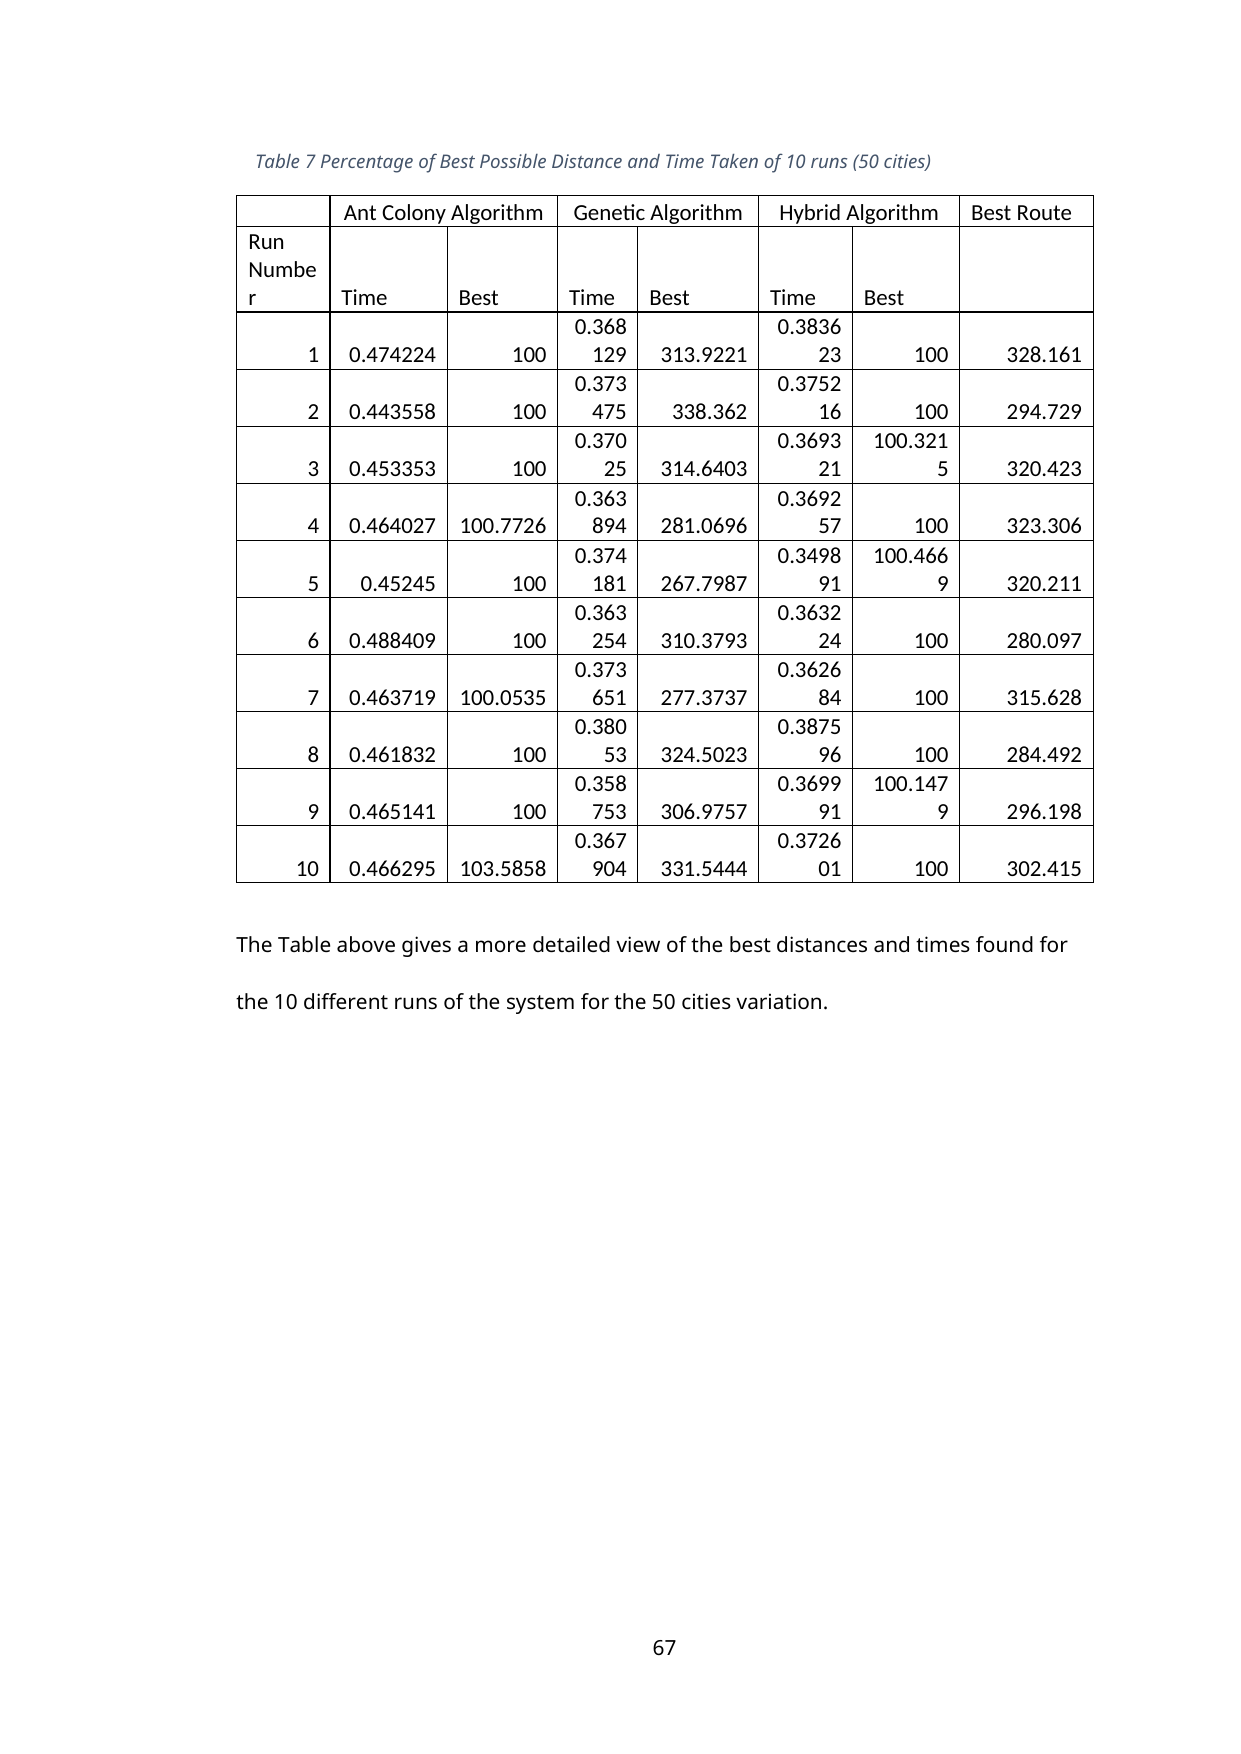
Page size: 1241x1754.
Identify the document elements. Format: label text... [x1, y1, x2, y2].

table_cell 0.368129 [558, 313, 637, 368]
table_cell 0.374181 [558, 541, 637, 597]
table_cell 100 [853, 712, 959, 768]
table_cell 100 [448, 313, 557, 368]
table_cell 328.161 [960, 313, 1093, 368]
table_cell 294.729 [960, 370, 1093, 426]
table_cell 100 [448, 541, 557, 597]
table_cell 0.369991 [759, 769, 852, 825]
table_cell 314.6403 [638, 427, 758, 483]
table_cell 100.0535 [448, 655, 557, 711]
table_cell 331.5444 [638, 826, 758, 882]
table_cell 100.1479 [853, 769, 959, 825]
table_header [237, 196, 329, 226]
table_cell 5 [237, 541, 329, 597]
table_cell 0.38053 [558, 712, 637, 768]
table_cell 0.362684 [759, 655, 852, 711]
table_cell 306.9757 [638, 769, 758, 825]
table_cell 320.211 [960, 541, 1093, 597]
table_cell 0.387596 [759, 712, 852, 768]
table_cell 280.097 [960, 598, 1093, 654]
table_header Genetic Algorithm [558, 196, 758, 226]
table_cell 100 [448, 598, 557, 654]
table_cell Time [759, 227, 852, 311]
table_header Hybrid Algorithm [759, 196, 959, 226]
table_cell 0.358753 [558, 769, 637, 825]
table_cell 100 [448, 427, 557, 483]
table_cell 100 [448, 712, 557, 768]
table_cell 4 [237, 484, 329, 540]
table_cell 0.474224 [331, 313, 447, 368]
table_cell 0.465141 [331, 769, 447, 825]
table_cell 0.363894 [558, 484, 637, 540]
table_cell 100 [853, 484, 959, 540]
table_cell 100 [853, 598, 959, 654]
table_cell 315.628 [960, 655, 1093, 711]
table_cell 0.461832 [331, 712, 447, 768]
table_cell 323.306 [960, 484, 1093, 540]
table_cell 0.367904 [558, 826, 637, 882]
table_cell 0.373651 [558, 655, 637, 711]
table_cell Best [448, 227, 557, 311]
table_cell 324.5023 [638, 712, 758, 768]
table_cell Time [558, 227, 637, 311]
table_cell 302.415 [960, 826, 1093, 882]
table_cell 0.488409 [331, 598, 447, 654]
table_cell 0.443558 [331, 370, 447, 426]
table_cell 7 [237, 655, 329, 711]
table_cell 100.3215 [853, 427, 959, 483]
table_cell 100.4669 [853, 541, 959, 597]
table_cell 0.45245 [331, 541, 447, 597]
table_cell 313.9221 [638, 313, 758, 368]
table_cell 100 [448, 769, 557, 825]
table_cell 100.7726 [448, 484, 557, 540]
table_cell Best [853, 227, 959, 311]
table_cell Best [638, 227, 758, 311]
table_cell 277.3737 [638, 655, 758, 711]
table_cell 0.383623 [759, 313, 852, 368]
table_cell Run Number [237, 227, 329, 311]
table_cell 0.453353 [331, 427, 447, 483]
table_cell 0.375216 [759, 370, 852, 426]
table_cell 1 [237, 313, 329, 368]
table_cell 267.7987 [638, 541, 758, 597]
table_cell 8 [237, 712, 329, 768]
table_cell Time [331, 227, 447, 311]
table_header Ant Colony Algorithm [331, 196, 557, 226]
table_cell 338.362 [638, 370, 758, 426]
table_cell 284.492 [960, 712, 1093, 768]
table_cell [960, 227, 1093, 311]
table_cell 3 [237, 427, 329, 483]
table_cell 103.5858 [448, 826, 557, 882]
table_cell 0.464027 [331, 484, 447, 540]
table_cell 320.423 [960, 427, 1093, 483]
table_cell 0.463719 [331, 655, 447, 711]
table_cell 100 [853, 370, 959, 426]
table_cell 100 [448, 370, 557, 426]
table_cell 0.372601 [759, 826, 852, 882]
table_cell 296.198 [960, 769, 1093, 825]
table_cell 9 [237, 769, 329, 825]
table_cell 0.349891 [759, 541, 852, 597]
table_cell 6 [237, 598, 329, 654]
table_cell 0.363224 [759, 598, 852, 654]
table_cell 0.363254 [558, 598, 637, 654]
table_cell 310.3793 [638, 598, 758, 654]
table_cell 2 [237, 370, 329, 426]
table_cell 0.369321 [759, 427, 852, 483]
table_cell 10 [237, 826, 329, 882]
table_cell 100 [853, 655, 959, 711]
table_cell 100 [853, 826, 959, 882]
text The Table above gives a more detailed view of the best distances and times found for the 10 different runs of the system for the 50 cities variation. [236, 931, 1092, 1016]
table_header Best Route [960, 196, 1093, 226]
table_cell 0.37025 [558, 427, 637, 483]
table_cell 0.369257 [759, 484, 852, 540]
table_cell 281.0696 [638, 484, 758, 540]
table_cell 100 [853, 313, 959, 368]
table_cell 0.466295 [331, 826, 447, 882]
table_cell 0.373475 [558, 370, 637, 426]
